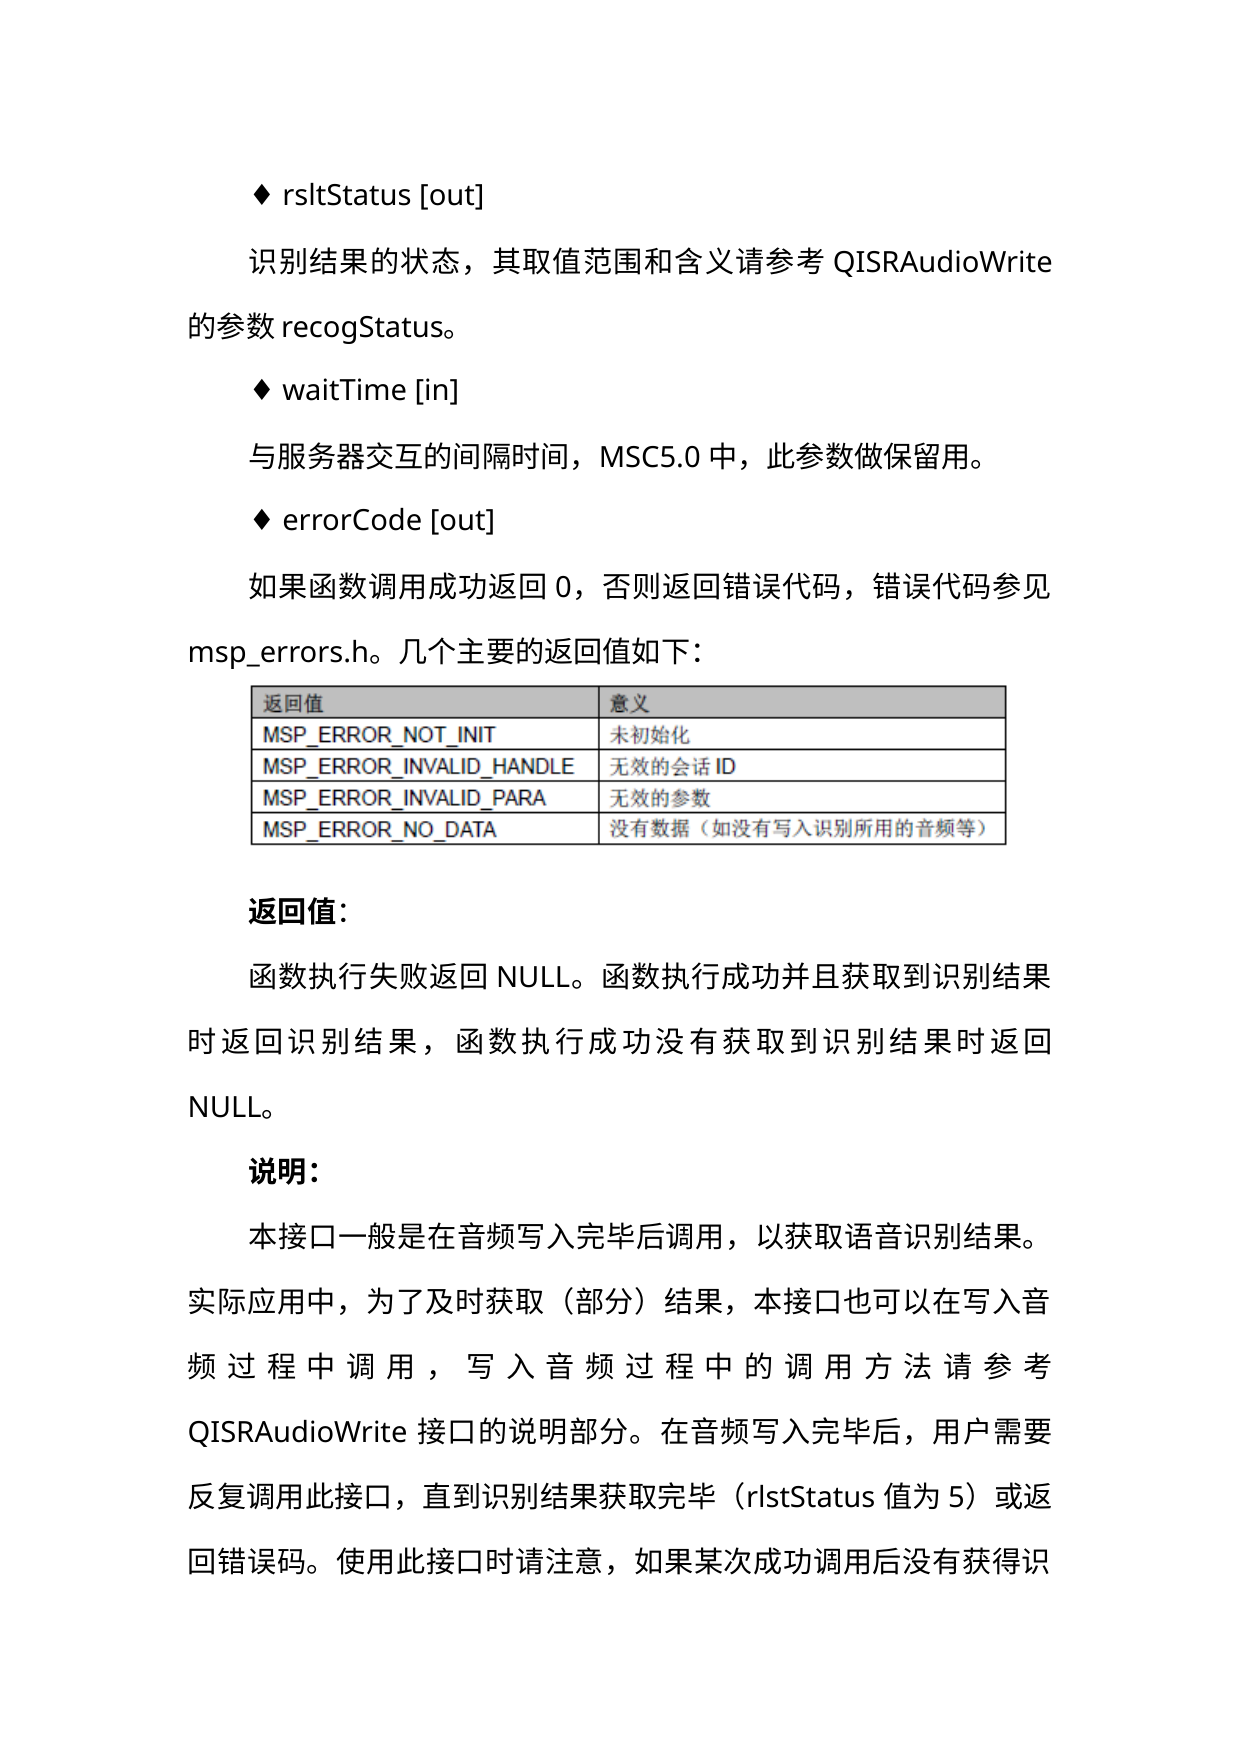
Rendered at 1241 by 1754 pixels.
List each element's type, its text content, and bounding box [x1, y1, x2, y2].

text 与服务器交互的间隔时间，MSC5.0 中，此参数做保留用。 [187, 422, 1053, 487]
text 识别结果的状态，其取值范围和含义请参考QISRAudioWrite 的参数recogStatus。 [187, 227, 1053, 357]
text 如果函数调用成功返回0，否则返回错误代码，错误代码参见msp_errors.h。几个主要的返回值如下： [187, 552, 1053, 682]
text ♦ waitTime [in] [187, 357, 1053, 422]
text 函数执行失败返回NULL。函数执行成功并且获取到识别结果时返回识别结果，函数执行成功没有获取到识别结果时返回NULL。 [187, 942, 1053, 1137]
picture [248, 682, 1013, 850]
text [187, 1202, 1053, 1592]
text ♦ rsltStatus [out] [187, 162, 1053, 227]
text 说明： [187, 1137, 1053, 1202]
text 返回值： [187, 877, 1053, 942]
text ♦ errorCode [out] [187, 487, 1053, 552]
